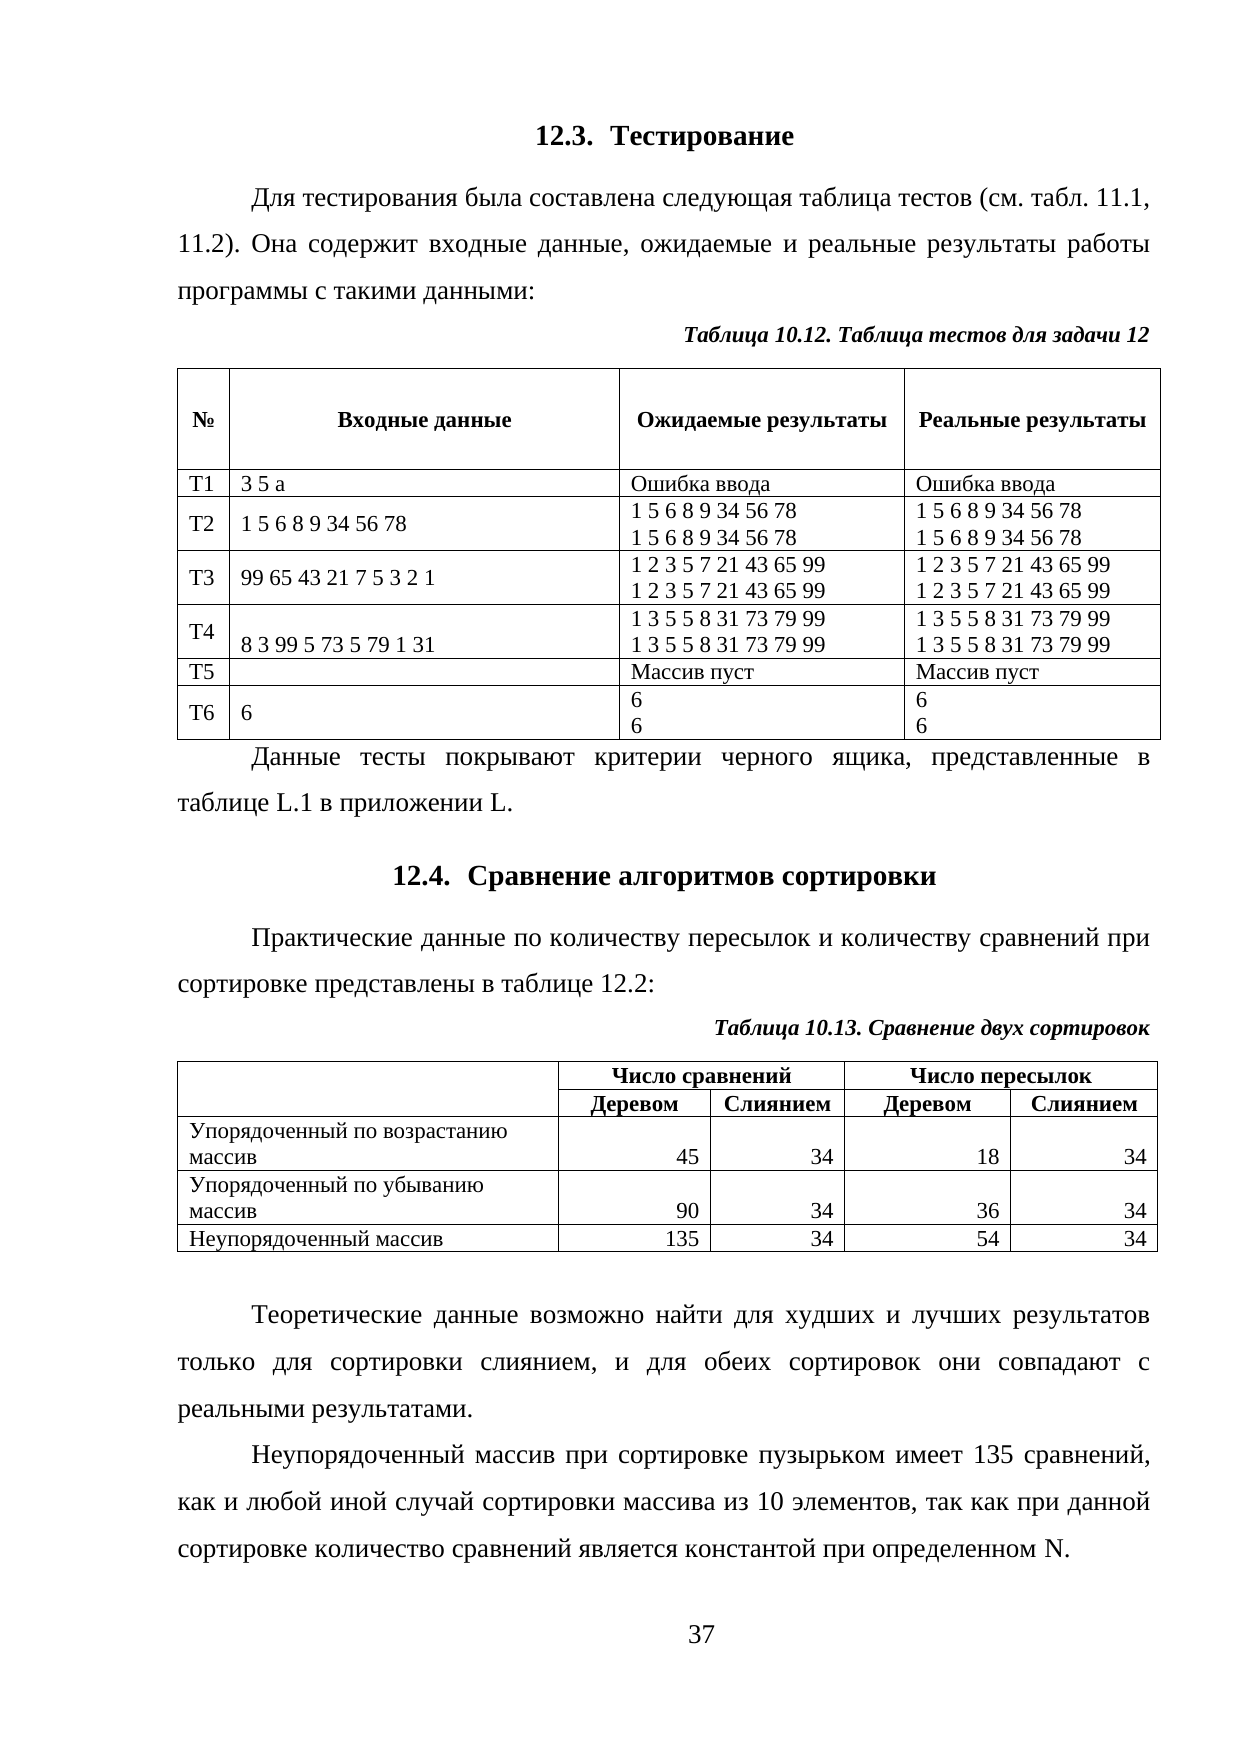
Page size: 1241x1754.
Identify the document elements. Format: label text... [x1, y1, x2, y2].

table_cell 34 [1011, 1117, 1157, 1170]
table_cell 1 2 3 5 7 21 43 65 99 1 2 3 5 7 21 43 65 99 [620, 551, 904, 604]
table_cell 34 [1011, 1171, 1157, 1223]
table_cell 36 [845, 1171, 1010, 1223]
list Тестирование [177, 118, 1152, 152]
table_header [178, 1062, 558, 1116]
table_cell 34 [711, 1171, 844, 1223]
table_cell Упорядоченный по возрастанию массив [178, 1117, 558, 1170]
table_header Число пересылок [845, 1062, 1157, 1089]
table_cell Т1 [178, 470, 229, 496]
text Неупорядоченный массив при сортировке пузырьком имеет 135 сравнений, как и любой иной случай сортировки массива из 10 элементов, так как при данной сортировке количество сравнений является константой при определенном N. [177, 1439, 1152, 1563]
text Практические данные по количеству пересылок и количеству сравнений при сортировке представлены в таблице 12.2: [177, 921, 1152, 998]
table_header Входные данные [230, 369, 619, 469]
table_cell 1 2 3 5 7 21 43 65 99 1 2 3 5 7 21 43 65 99 [905, 551, 1160, 604]
table_cell 45 [559, 1117, 710, 1170]
table_header Число сравнений [559, 1062, 844, 1089]
table_cell 1 5 6 8 9 34 56 78 [230, 497, 619, 550]
table_cell Массив пуст [905, 659, 1160, 685]
table_cell Слиянием [711, 1090, 844, 1116]
table_cell 99 65 43 21 7 5 3 2 1 [230, 551, 619, 604]
table_cell 34 [1011, 1225, 1157, 1251]
table_header Ожидаемые результаты [620, 369, 904, 469]
table_cell Ошибка ввода [620, 470, 904, 496]
table_cell Слиянием [1011, 1090, 1157, 1116]
text Для тестирования была составлена следующая таблица тестов (см. табл. 11.1, 11.2). Она содержит входные данные, ожидаемые и реальные результаты работы программы с такими данными: [177, 181, 1152, 305]
table_cell 34 [711, 1225, 844, 1251]
table_cell Деревом [559, 1090, 710, 1116]
table_cell Т5 [178, 659, 229, 685]
table_cell 135 [559, 1225, 710, 1251]
table_cell 1 5 6 8 9 34 56 78 1 5 6 8 9 34 56 78 [620, 497, 904, 550]
table_cell Т6 [178, 686, 229, 738]
table_cell 90 [559, 1171, 710, 1223]
table_cell 1 3 5 5 8 31 73 79 99 1 3 5 5 8 31 73 79 99 [620, 605, 904, 657]
table_cell [230, 659, 619, 685]
table_cell Т2 [178, 497, 229, 550]
table_cell 8 3 99 5 73 5 79 1 31 [230, 605, 619, 657]
table_cell Т3 [178, 551, 229, 604]
table_header № [178, 369, 229, 469]
list Сравнение алгоритмов сортировки [177, 858, 1152, 891]
table_cell 18 [845, 1117, 1010, 1170]
table_cell 6 [230, 686, 619, 738]
table_cell 6 6 [905, 686, 1160, 738]
table_cell Массив пуст [620, 659, 904, 685]
table_cell 54 [845, 1225, 1010, 1251]
table_cell Неупорядоченный массив [178, 1225, 558, 1251]
table_cell Деревом [845, 1090, 1010, 1116]
text Данные тесты покрывают критерии черного ящика, представленные в таблице L.1 в приложении L. [177, 740, 1152, 817]
table_cell 1 5 6 8 9 34 56 78 1 5 6 8 9 34 56 78 [905, 497, 1160, 550]
table_cell Упорядоченный по убыванию массив [178, 1171, 558, 1223]
table_cell 3 5 а [230, 470, 619, 496]
table_cell 6 6 [620, 686, 904, 738]
table_cell Ошибка ввода [905, 470, 1160, 496]
table_cell 34 [711, 1117, 844, 1170]
table_header Реальные результаты [905, 369, 1160, 469]
text Теоретические данные возможно найти для худших и лучших результатов только для сортировки слиянием, и для обеих сортировок они совпадают с реальными результатами. [177, 1299, 1152, 1423]
table_cell Т4 [178, 605, 229, 657]
table_cell 1 3 5 5 8 31 73 79 99 1 3 5 5 8 31 73 79 99 [905, 605, 1160, 657]
